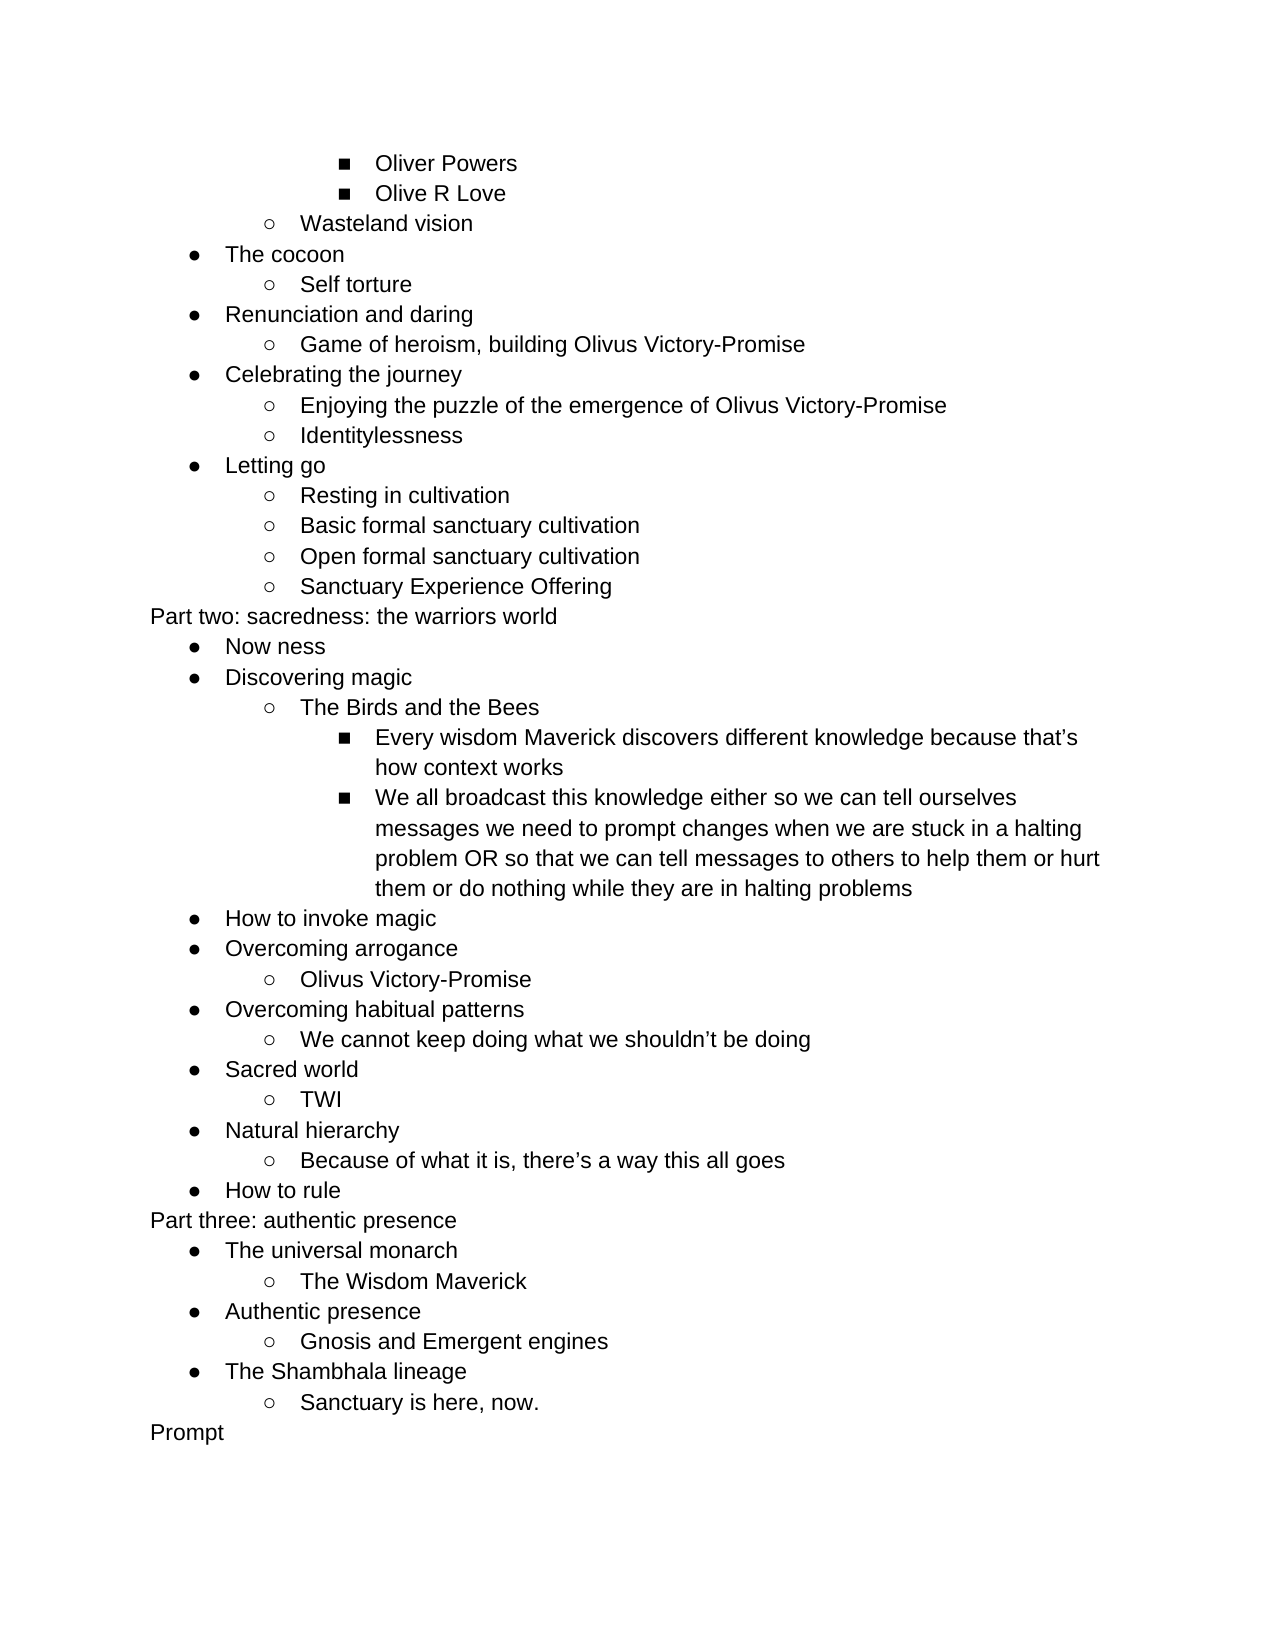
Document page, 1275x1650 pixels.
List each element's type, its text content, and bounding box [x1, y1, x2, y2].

list How to invoke magic [187, 905, 1125, 932]
list Sanctuary is here, now. [262, 1388, 1125, 1415]
list Authentic presence [187, 1298, 1125, 1324]
text Part two: sacredness: the warriors world [150, 603, 1125, 629]
list Identitylessness [262, 422, 1125, 448]
list The universal monarch [187, 1237, 1125, 1264]
list Olive R Love [337, 180, 1125, 207]
list Open formal sanctuary cultivation [262, 543, 1125, 569]
list Olivus Victory-Promise [262, 966, 1125, 992]
list Oliver Powers [337, 150, 1125, 176]
list Overcoming habitual patterns [187, 996, 1125, 1022]
list Now ness [187, 633, 1125, 660]
list Sacred world [187, 1056, 1125, 1083]
list Wasteland vision [262, 210, 1125, 237]
list Gnosis and Emergent engines [262, 1328, 1125, 1354]
text Part three: authentic presence [150, 1207, 1125, 1234]
list Overcoming arrogance [187, 935, 1125, 962]
text Prompt [150, 1419, 1125, 1445]
list Every wisdom Maverick discovers different knowledge because that’s how context works [337, 724, 1125, 781]
list Natural hierarchy [187, 1117, 1125, 1143]
list Game of heroism, building Olivus Victory-Promise [262, 331, 1125, 358]
list Sanctuary Experience Offering [262, 573, 1125, 599]
list Because of what it is, there’s a way this all goes [262, 1147, 1125, 1173]
list The Shambhala lineage [187, 1358, 1125, 1385]
list Discovering magic [187, 663, 1125, 690]
list How to rule [187, 1177, 1125, 1203]
list Self torture [262, 271, 1125, 297]
list The Birds and the Bees [262, 694, 1125, 720]
list Resting in cultivation [262, 482, 1125, 509]
list The cocoon [187, 241, 1125, 267]
list TWI [262, 1086, 1125, 1113]
list The Wisdom Maverick [262, 1268, 1125, 1294]
list Basic formal sanctuary cultivation [262, 512, 1125, 539]
list Letting go [187, 452, 1125, 478]
list We cannot keep doing what we shouldn’t be doing [262, 1026, 1125, 1052]
list We all broadcast this knowledge either so we can tell ourselves messages we need to prompt changes when we are stuck in a halting problem OR so that we can tell messages to others to help them or hurt them or do nothing while they are in halting problems [337, 784, 1125, 901]
list Renunciation and daring [187, 301, 1125, 327]
list Celebrating the journey [187, 361, 1125, 388]
list Enjoying the puzzle of the emergence of Olivus Victory-Promise [262, 392, 1125, 418]
